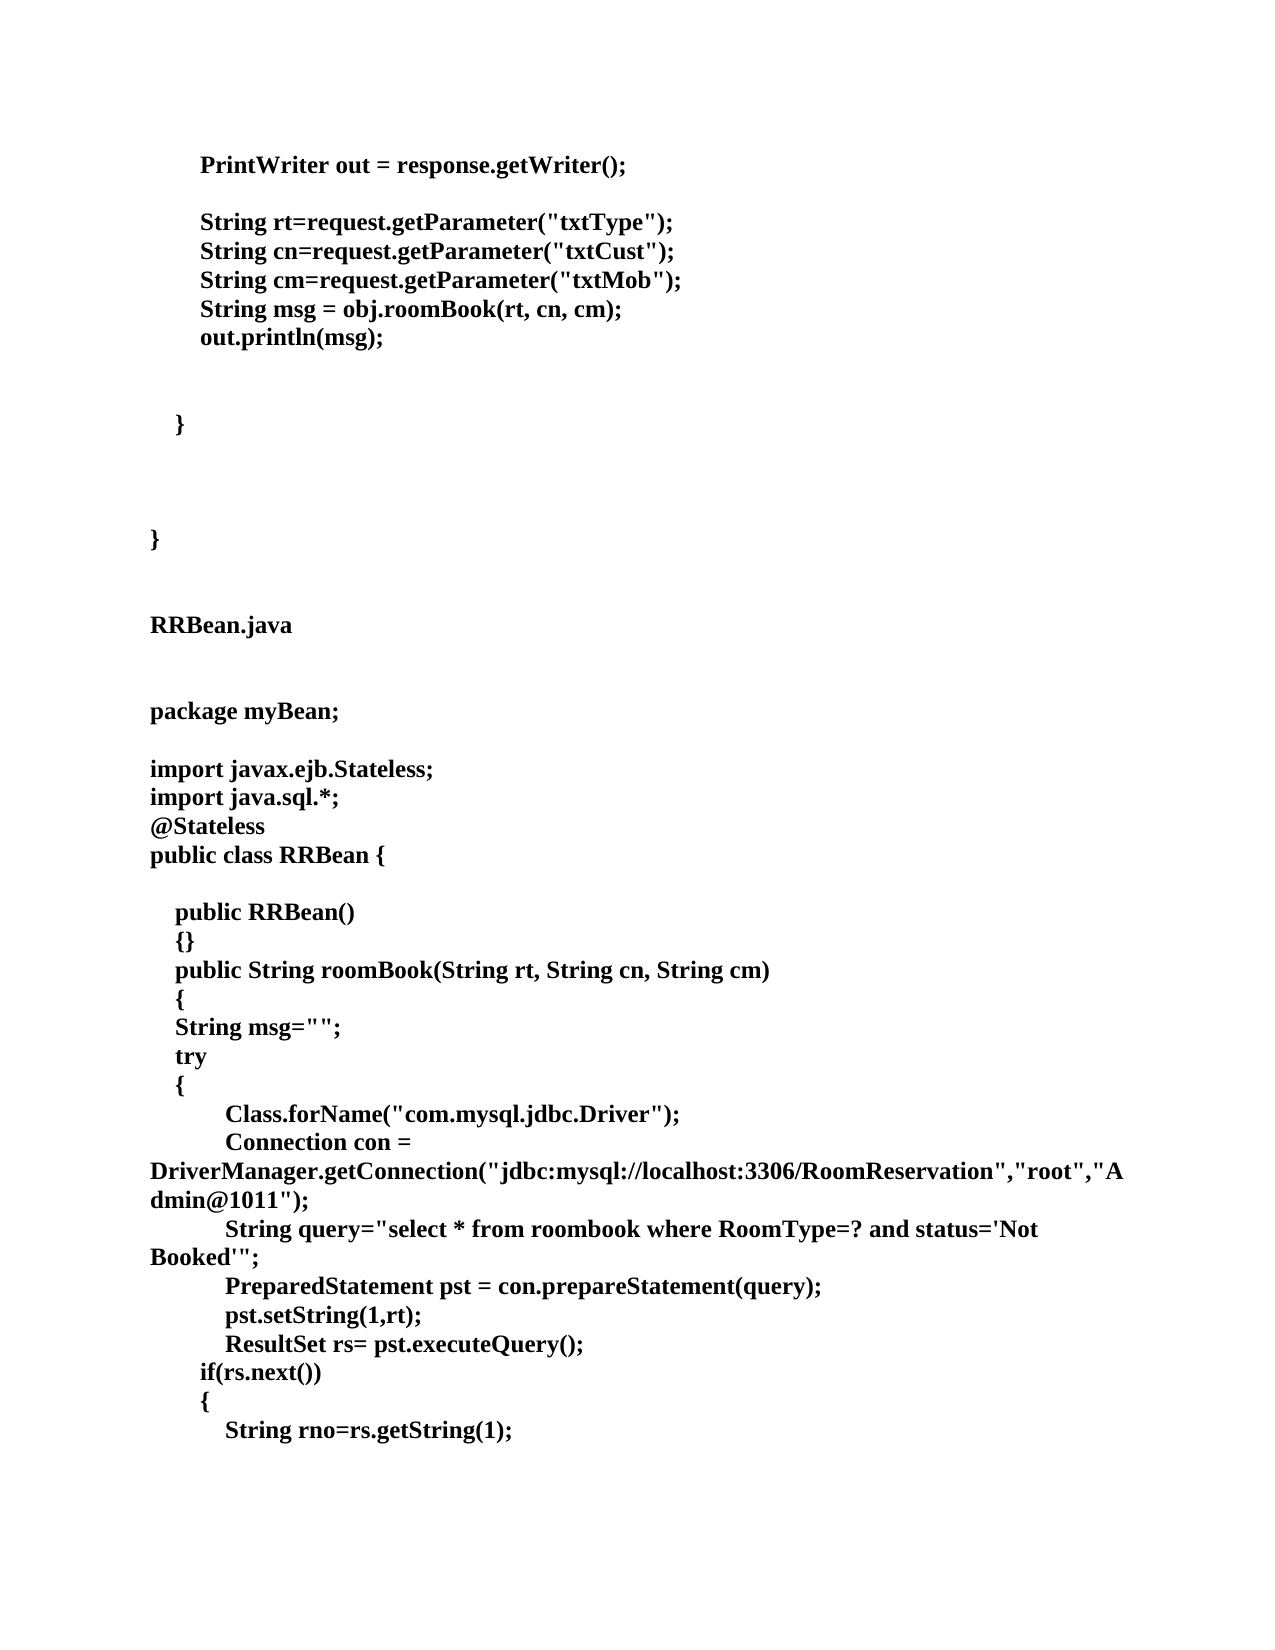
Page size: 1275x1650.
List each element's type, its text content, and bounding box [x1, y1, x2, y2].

text Connection con = DriverManager.getConnection("jdbc:mysql://localhost:3306/RoomReservation","root","Admin@1011"); [150, 1127, 1125, 1214]
text out.println(msg); [150, 322, 1125, 351]
text if(rs.next()) [150, 1357, 1125, 1386]
text { [150, 1070, 1125, 1099]
text String rt=request.getParameter("txtType"); [150, 207, 1125, 236]
text public RRBean() [150, 897, 1125, 926]
text RRBean.java [150, 610, 1125, 639]
text @Stateless [150, 811, 1125, 840]
text package myBean; [150, 696, 1125, 725]
text String cn=request.getParameter("txtCust"); [150, 236, 1125, 265]
text try [150, 1041, 1125, 1070]
text public class RRBean { [150, 840, 1125, 869]
text PrintWriter out = response.getWriter(); [150, 150, 1125, 179]
text String query="select * from roombook where RoomType=? and status='Not Booked'"; [150, 1214, 1125, 1271]
text pst.setString(1,rt); [150, 1300, 1125, 1329]
text ResultSet rs= pst.executeQuery(); [150, 1329, 1125, 1357]
text { [150, 984, 1125, 1012]
text { [150, 1386, 1125, 1415]
text String cm=request.getParameter("txtMob"); [150, 265, 1125, 294]
text {} [150, 926, 1125, 955]
text import javax.ejb.Stateless; [150, 754, 1125, 782]
text String msg=""; [150, 1012, 1125, 1041]
text String rno=rs.getString(1); [150, 1415, 1125, 1444]
text String msg = obj.roomBook(rt, cn, cm); [150, 294, 1125, 322]
text PreparedStatement pst = con.prepareStatement(query); [150, 1271, 1125, 1300]
text } [150, 524, 1125, 552]
text } [150, 409, 1125, 437]
text Class.forName("com.mysql.jdbc.Driver"); [150, 1099, 1125, 1127]
text import java.sql.*; [150, 782, 1125, 811]
text public String roomBook(String rt, String cn, String cm) [150, 955, 1125, 984]
